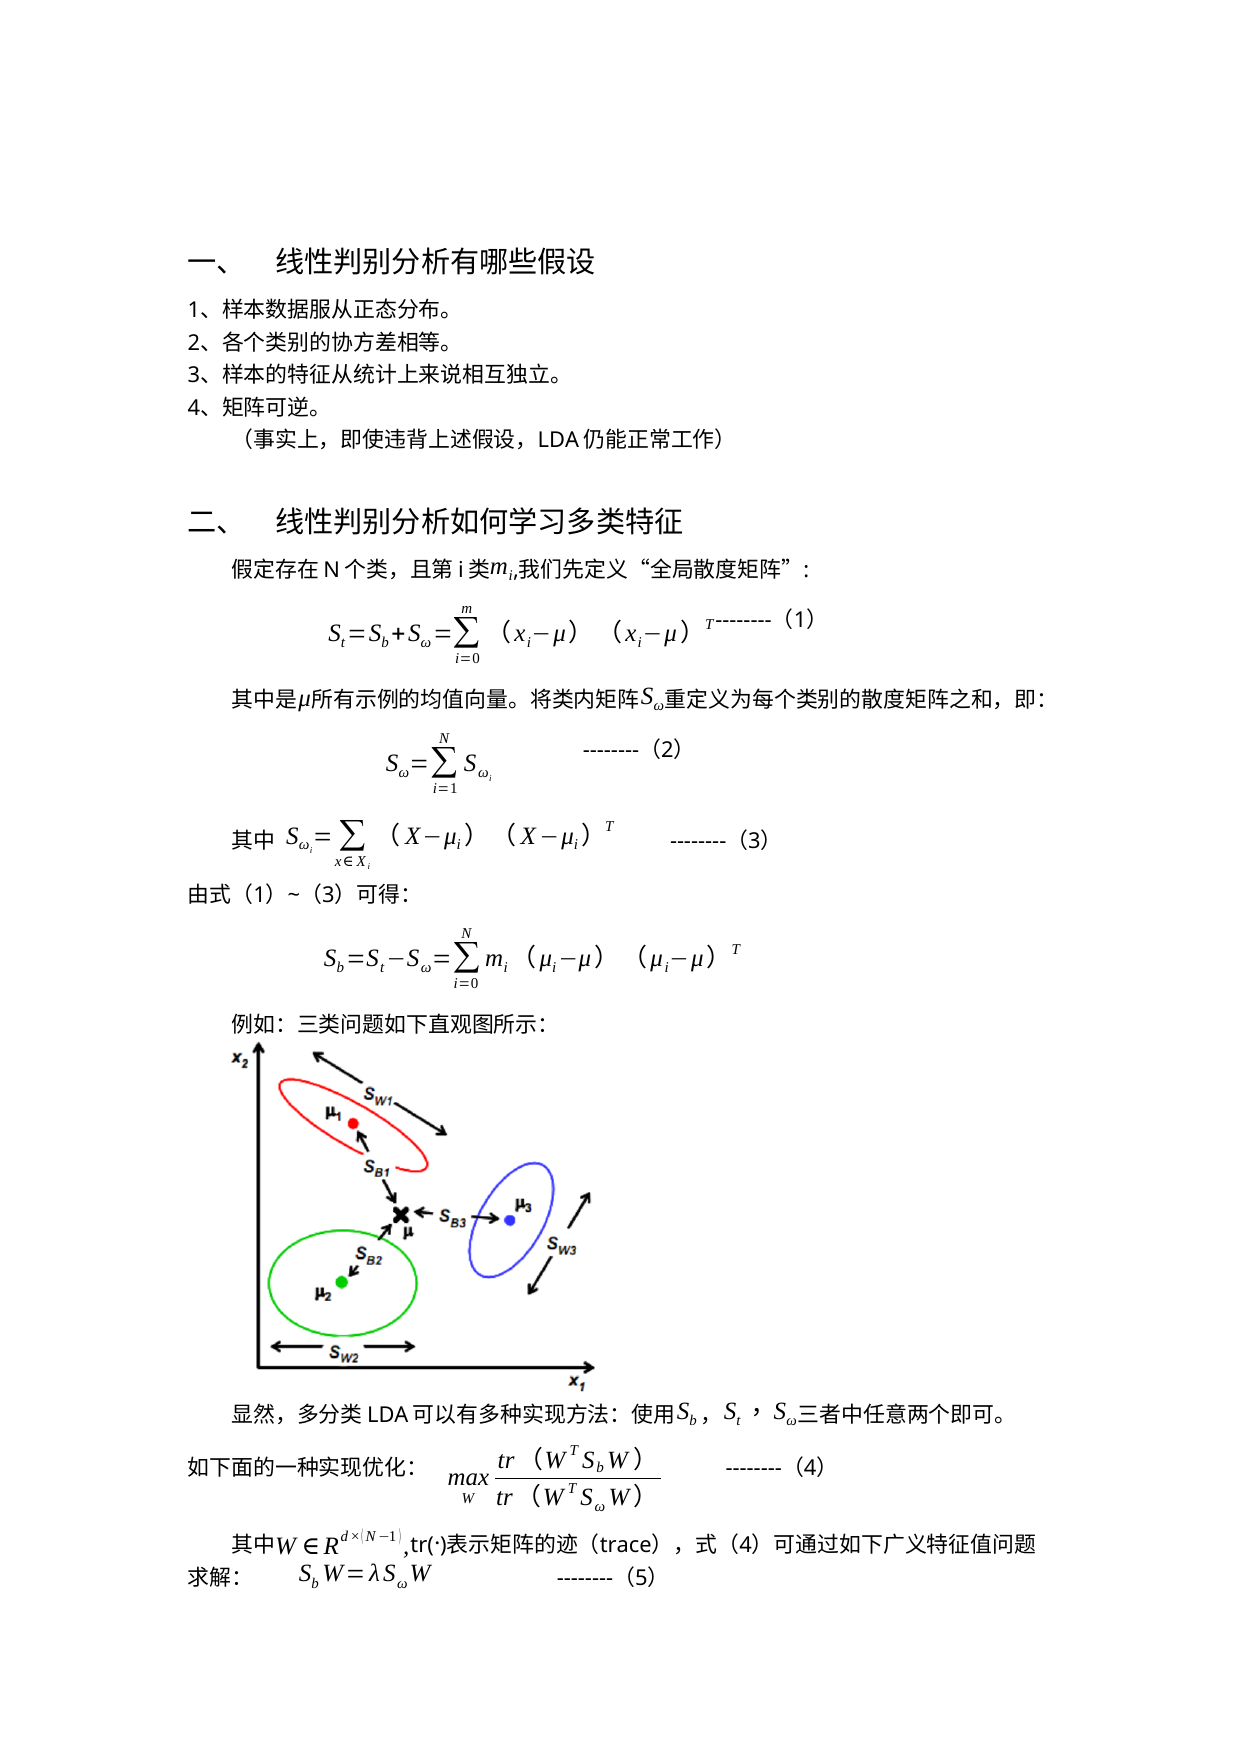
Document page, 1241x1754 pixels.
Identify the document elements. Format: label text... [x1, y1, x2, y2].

text --------（1） [231, 584, 1053, 682]
list 样本数据服从正态分布。 [187, 292, 1053, 324]
list 线性判别分析有哪些假设 [187, 227, 1053, 292]
picture [231, 1039, 603, 1394]
text 例如：三类问题如下直观图所示： [187, 1007, 1053, 1039]
list 各个类别的协方差相等。 [187, 324, 1053, 357]
list 线性判别分析如何学习多类特征 [187, 487, 1053, 552]
text 由式（1）~（3）可得： [187, 877, 1053, 909]
list （事实上，即使违背上述假设，LDA仍能正常工作） [231, 422, 1053, 454]
list 矩阵可逆。 [187, 389, 1053, 422]
text 显然，多分类LDA可以有多种实现方法：使用 ， 三者中任意两个即可。 [187, 1397, 1053, 1429]
text 如下面的一种实现优化： --------（4） [187, 1429, 1053, 1527]
text 其中 --------（3） [231, 812, 1053, 877]
text --------（2） [231, 714, 1053, 812]
text 其中tr()表示矩阵的迹（trace），式（4）可通过如下广义特征值问题求解： --------（5） [187, 1527, 1053, 1592]
text 其中是所有示例的均值向量。将类内矩阵重定义为每个类别的散度矩阵之和，即： [187, 682, 1053, 714]
text 假定存在N个类，且第i类,我们先定义“全局散度矩阵”: [231, 552, 1053, 584]
list 样本的特征从统计上来说相互独立。 [187, 357, 1053, 389]
